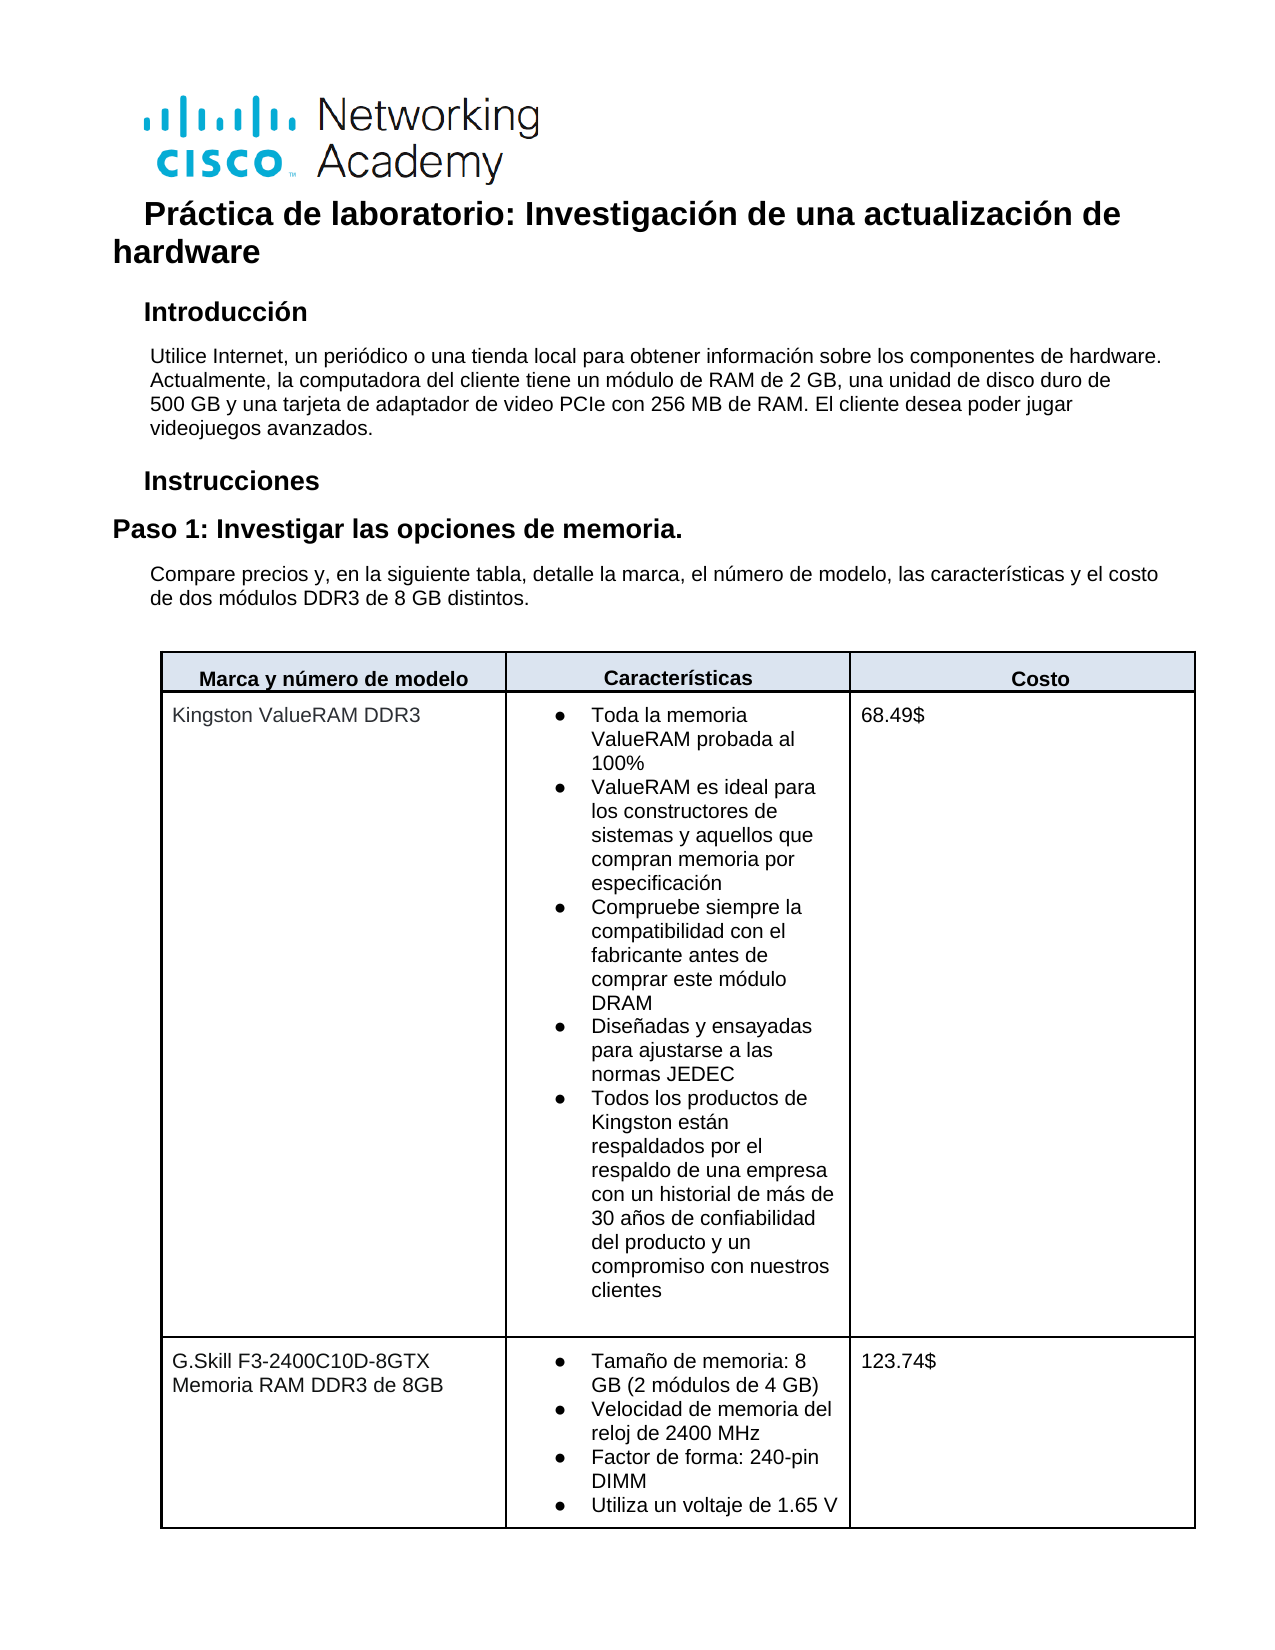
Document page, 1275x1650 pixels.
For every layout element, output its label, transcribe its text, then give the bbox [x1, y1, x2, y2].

table_cell Kingston ValueRAM DDR3 [163, 693, 505, 1336]
table_header Marca y número de modelo [163, 653, 505, 690]
table_cell 123.74$ [851, 1338, 1194, 1527]
text Compare precios y, en la siguiente tabla, detalle la marca, el número de modelo, las características y el costo de dos módulos DDR3 de 8 GB distintos. [150, 562, 1162, 609]
subtitle Introducción [112, 296, 1183, 327]
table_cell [507, 1338, 849, 1527]
table_header Características [507, 653, 849, 690]
title Práctica de laboratorio: Investigación de una actualización de hardware [112, 194, 1183, 271]
picture [143, 95, 539, 185]
table_header Costo [851, 653, 1194, 690]
table_cell 68.49$ [851, 693, 1194, 1336]
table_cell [163, 1338, 505, 1527]
text Paso 1: Investigar las opciones de memoria. [112, 513, 1183, 545]
text Utilice Internet, un periódico o una tienda local para obtener información sobre los componentes de hardware. Actualmente, la computadora del cliente tiene un módulo de RAM de 2 GB, una unidad de disco duro de [150, 344, 1183, 392]
text 500 GB y una tarjeta de adaptador de video PCIe con 256 MB de RAM. El cliente desea poder jugar videojuegos avanzados. [150, 392, 1076, 440]
subtitle Instrucciones [112, 465, 1183, 496]
table_cell Toda la memoria ValueRAM probada al 100% ValueRAM es ideal para los constructores de sistemas y aquellos que compran memoria por especificación Compruebe siempre la compatibilidad con el fabricante antes de comprar este módulo DRAM Diseñadas y ensayadas para ajustarse a las normas JEDEC Todos los productos de Kingston están respaldados por el respaldo de una empresa con un historial de más de 30 años de confiabilidad del producto y un compromiso con nuestros clientes [507, 693, 849, 1336]
